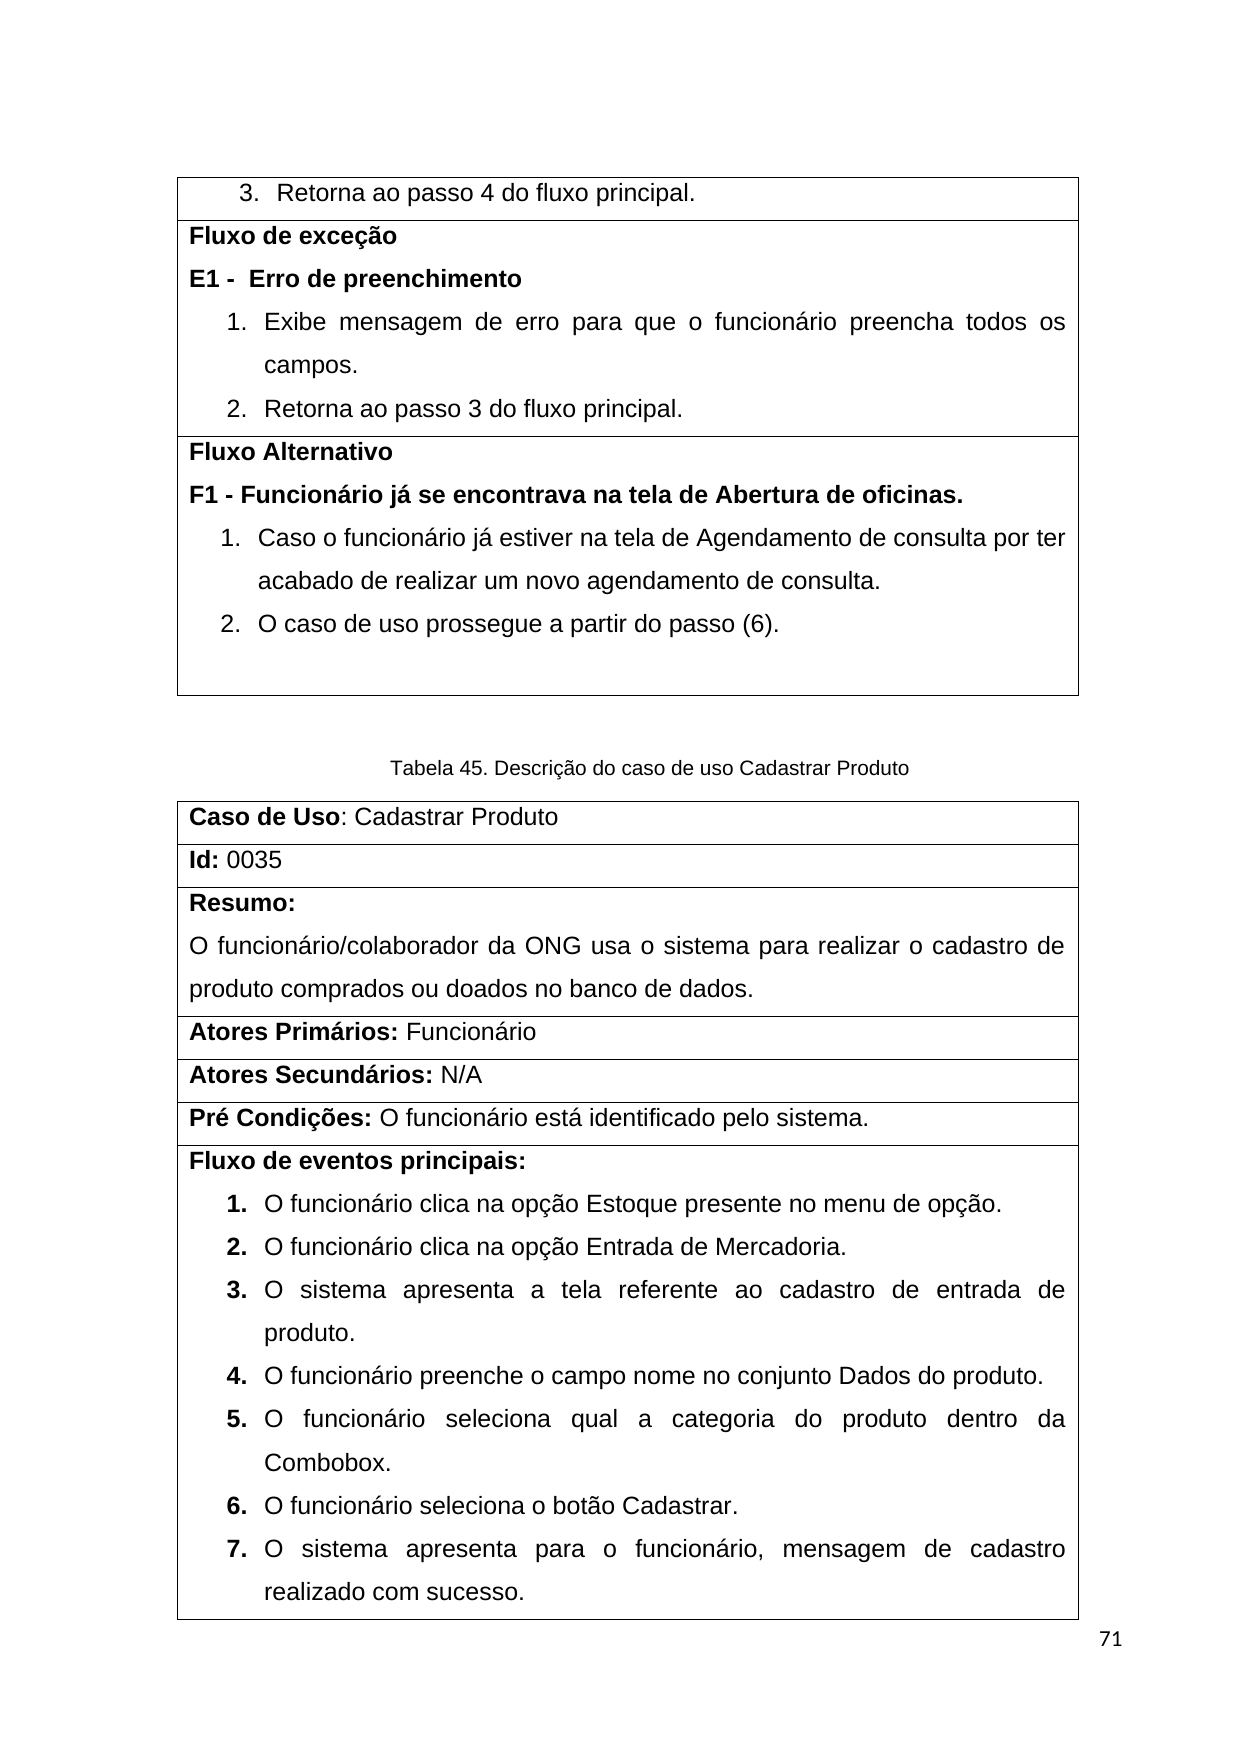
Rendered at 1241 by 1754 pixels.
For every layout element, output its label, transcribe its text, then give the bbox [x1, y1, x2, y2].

table_header Caso de Uso: Cadastrar Produto [178, 802, 1078, 844]
table_cell Atores Primários: Funcionário [178, 1017, 1078, 1059]
table_cell Resumo: O funcionário/colaborador da ONG usa o sistema para realizar o cadastro de produto comprados ou doados no banco de dados. [178, 888, 1078, 1016]
table_cell Fluxo Alternativo F1 - Funcionário já se encontrava na tela de Abertura de oficinas. Caso o funcionário já estiver na tela de Agendamento de consulta por ter acabado de realizar um novo agendamento de consulta. O caso de uso prossegue a partir do passo (6). [178, 437, 1078, 695]
table_cell Pré Condições: O funcionário está identificado pelo sistema. [178, 1103, 1078, 1144]
table_cell Atores Secundários: N/A [178, 1060, 1078, 1102]
table_cell Id: 0035 [178, 845, 1078, 887]
